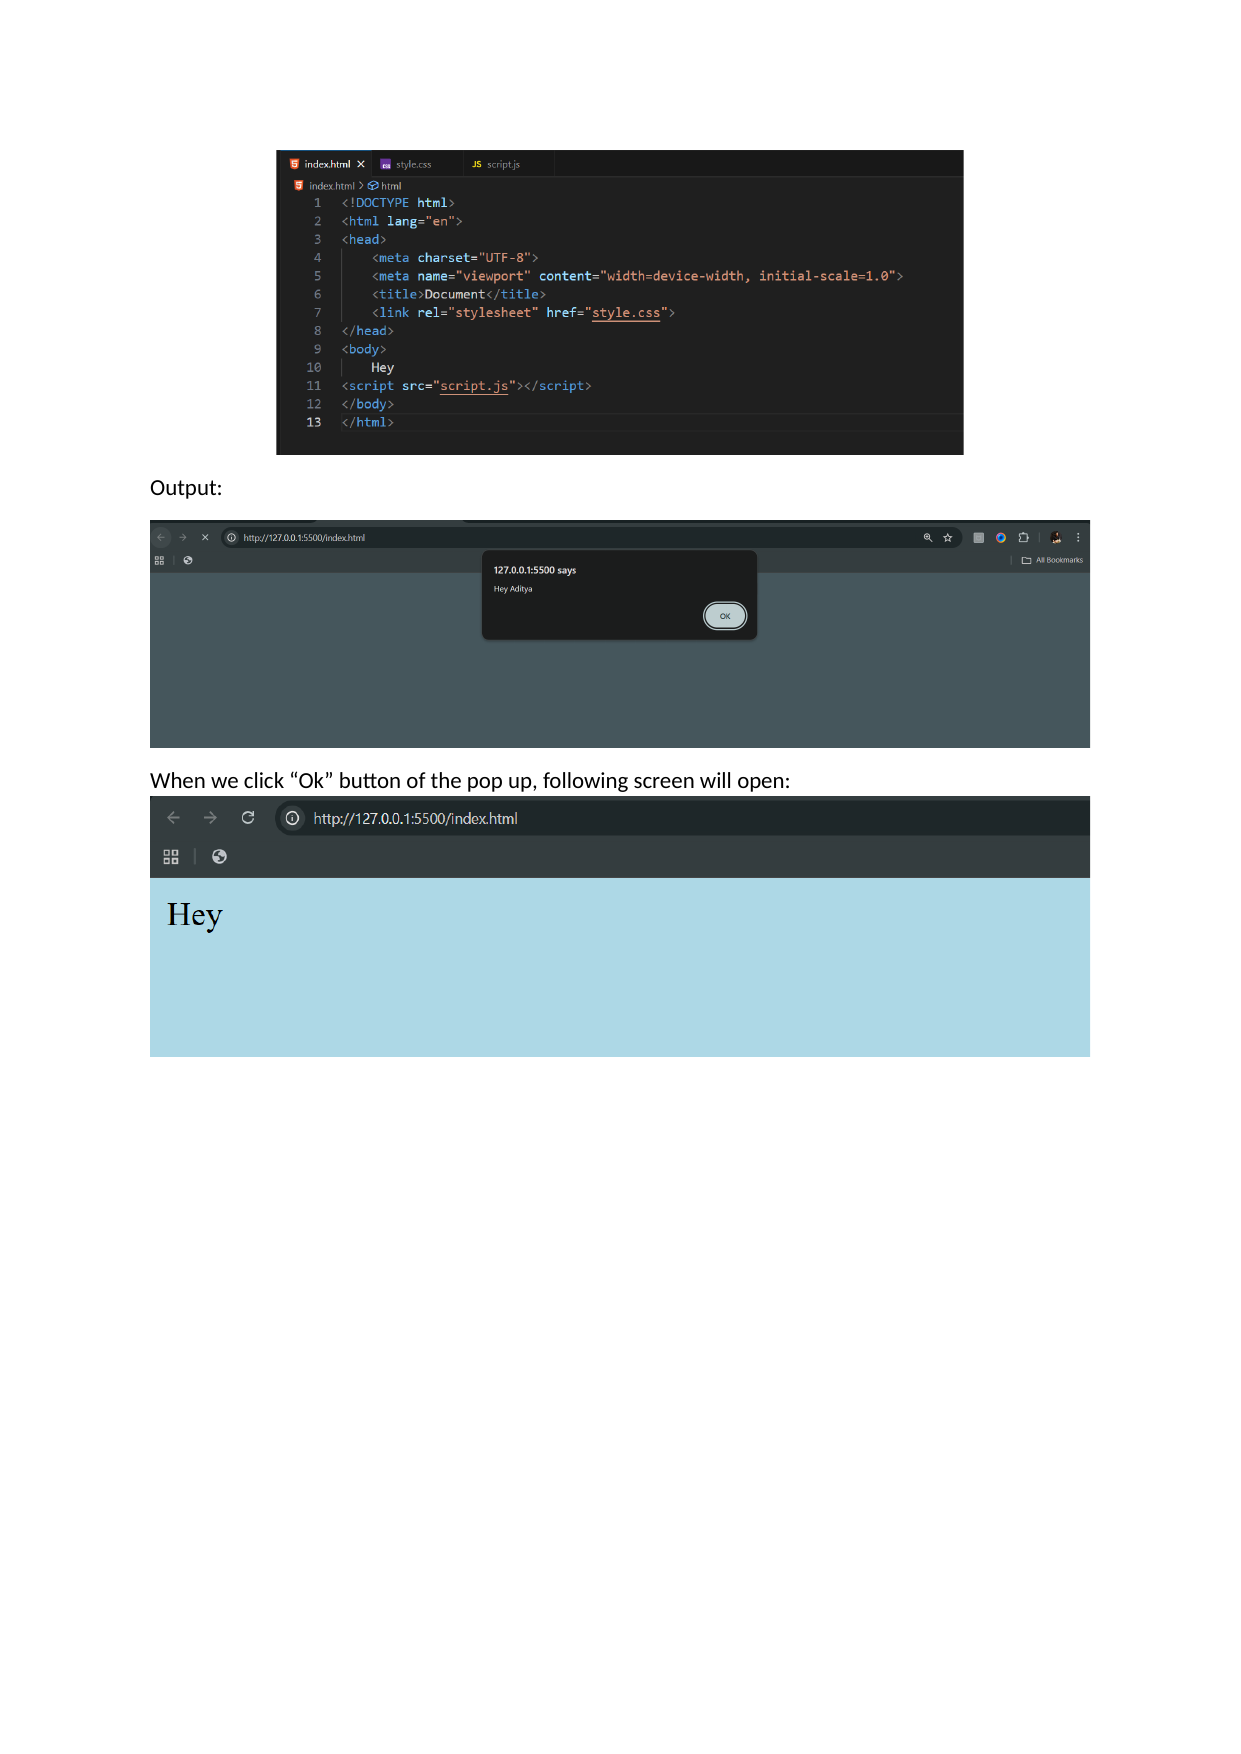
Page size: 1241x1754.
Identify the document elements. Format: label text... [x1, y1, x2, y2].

text Output: [150, 473, 1090, 501]
text When we click “Ok” button of the pop up, following screen will open: [150, 766, 1090, 796]
picture [150, 520, 1091, 748]
picture [276, 150, 964, 455]
picture [150, 796, 1091, 1057]
